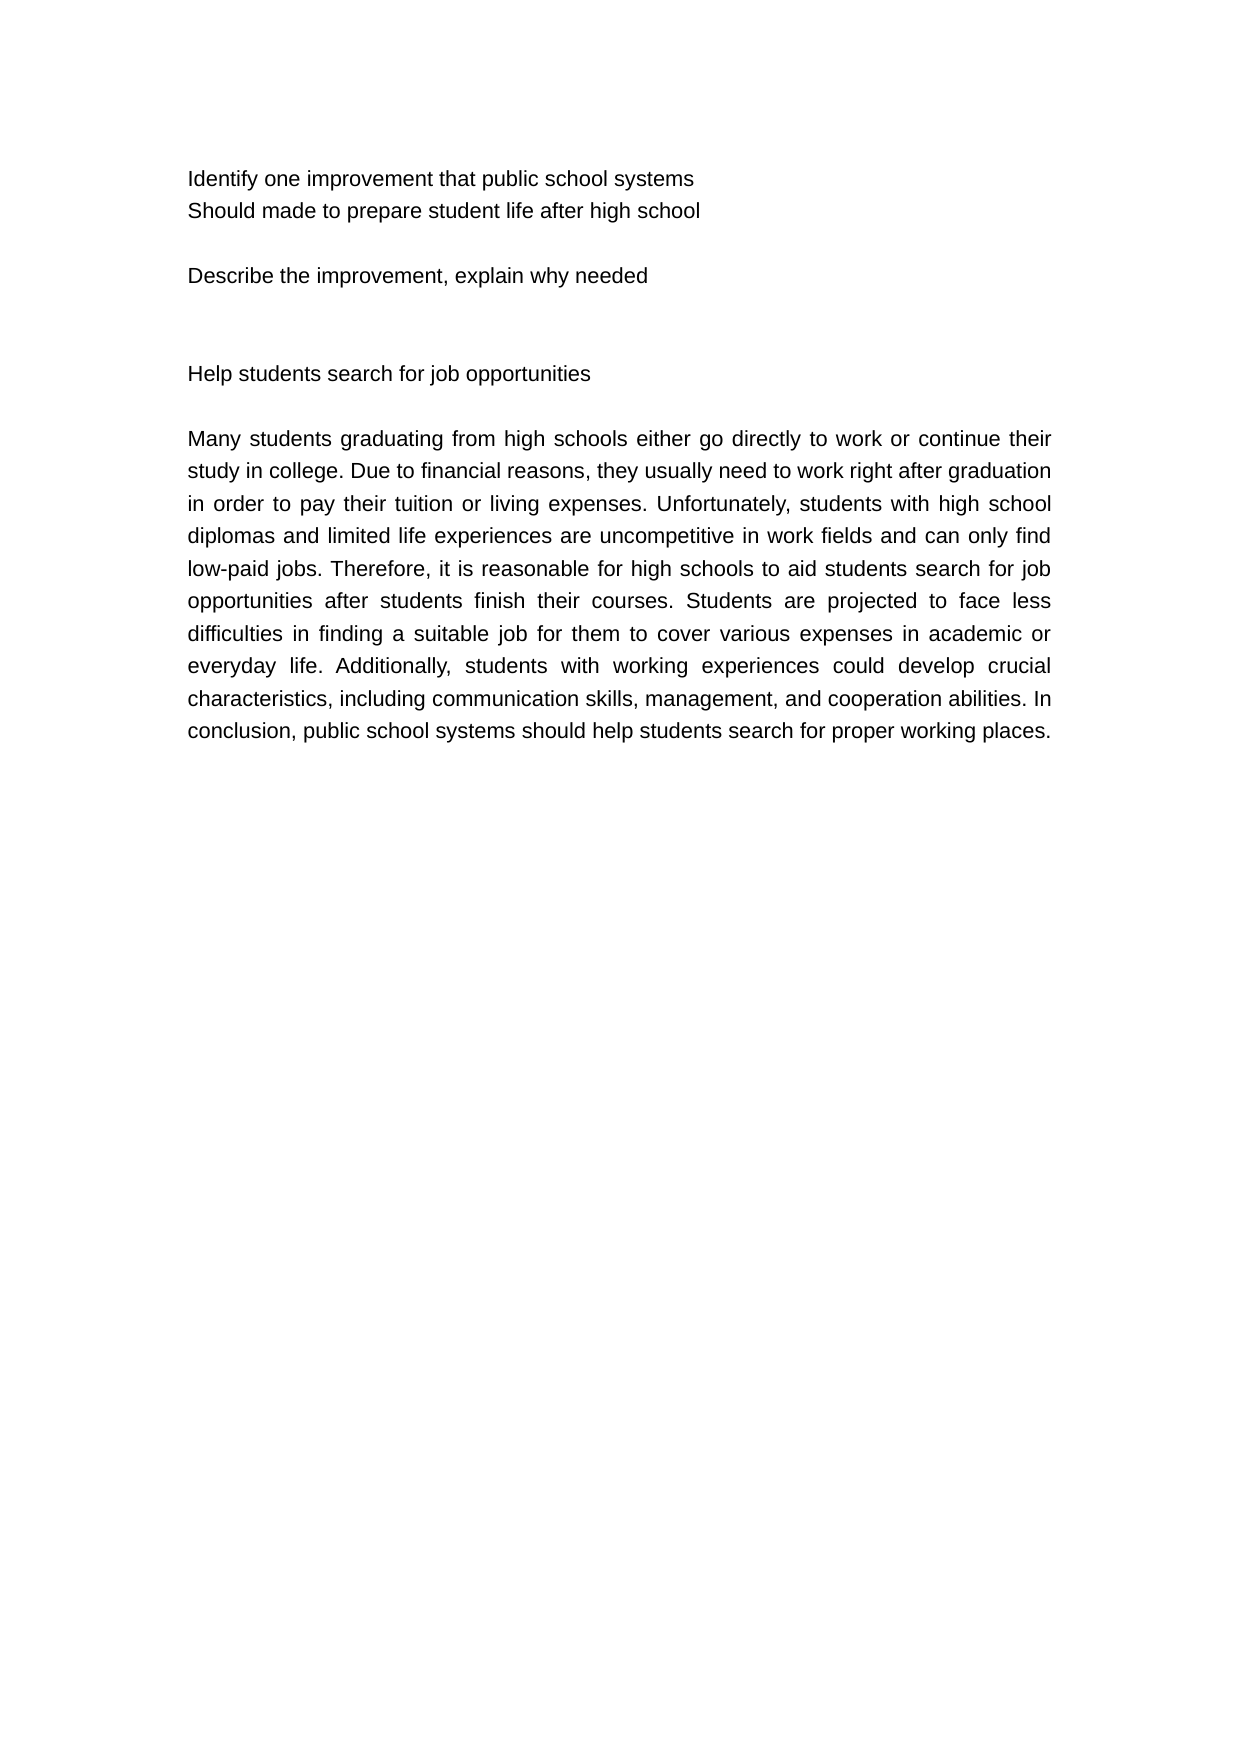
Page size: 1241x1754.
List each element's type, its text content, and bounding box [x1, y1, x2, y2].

text Many students graduating from high schools either go directly to work or continue their study in college. Due to financial reasons, they usually need to work right after graduation in order to pay their tuition or living expenses. Unfortunately, students with high school diplomas and limited life experiences are uncompetitive in work fields and can only find low-paid jobs. Therefore, it is reasonable for high schools to aid students search for job opportunities after students finish their courses. Students are projected to face less difficulties in finding a suitable job for them to cover various expenses in academic or everyday life. Additionally, students with working experiences could develop crucial characteristics, including communication skills, management, and cooperation abilities. In conclusion, public school systems should help students search for proper working places. [187, 422, 1053, 747]
text Should made to prepare student life after high school [187, 194, 1053, 227]
text Identify one improvement that public school systems [187, 162, 1053, 194]
text Describe the improvement, explain why needed [187, 259, 1053, 292]
text Help students search for job opportunities [187, 357, 1053, 389]
